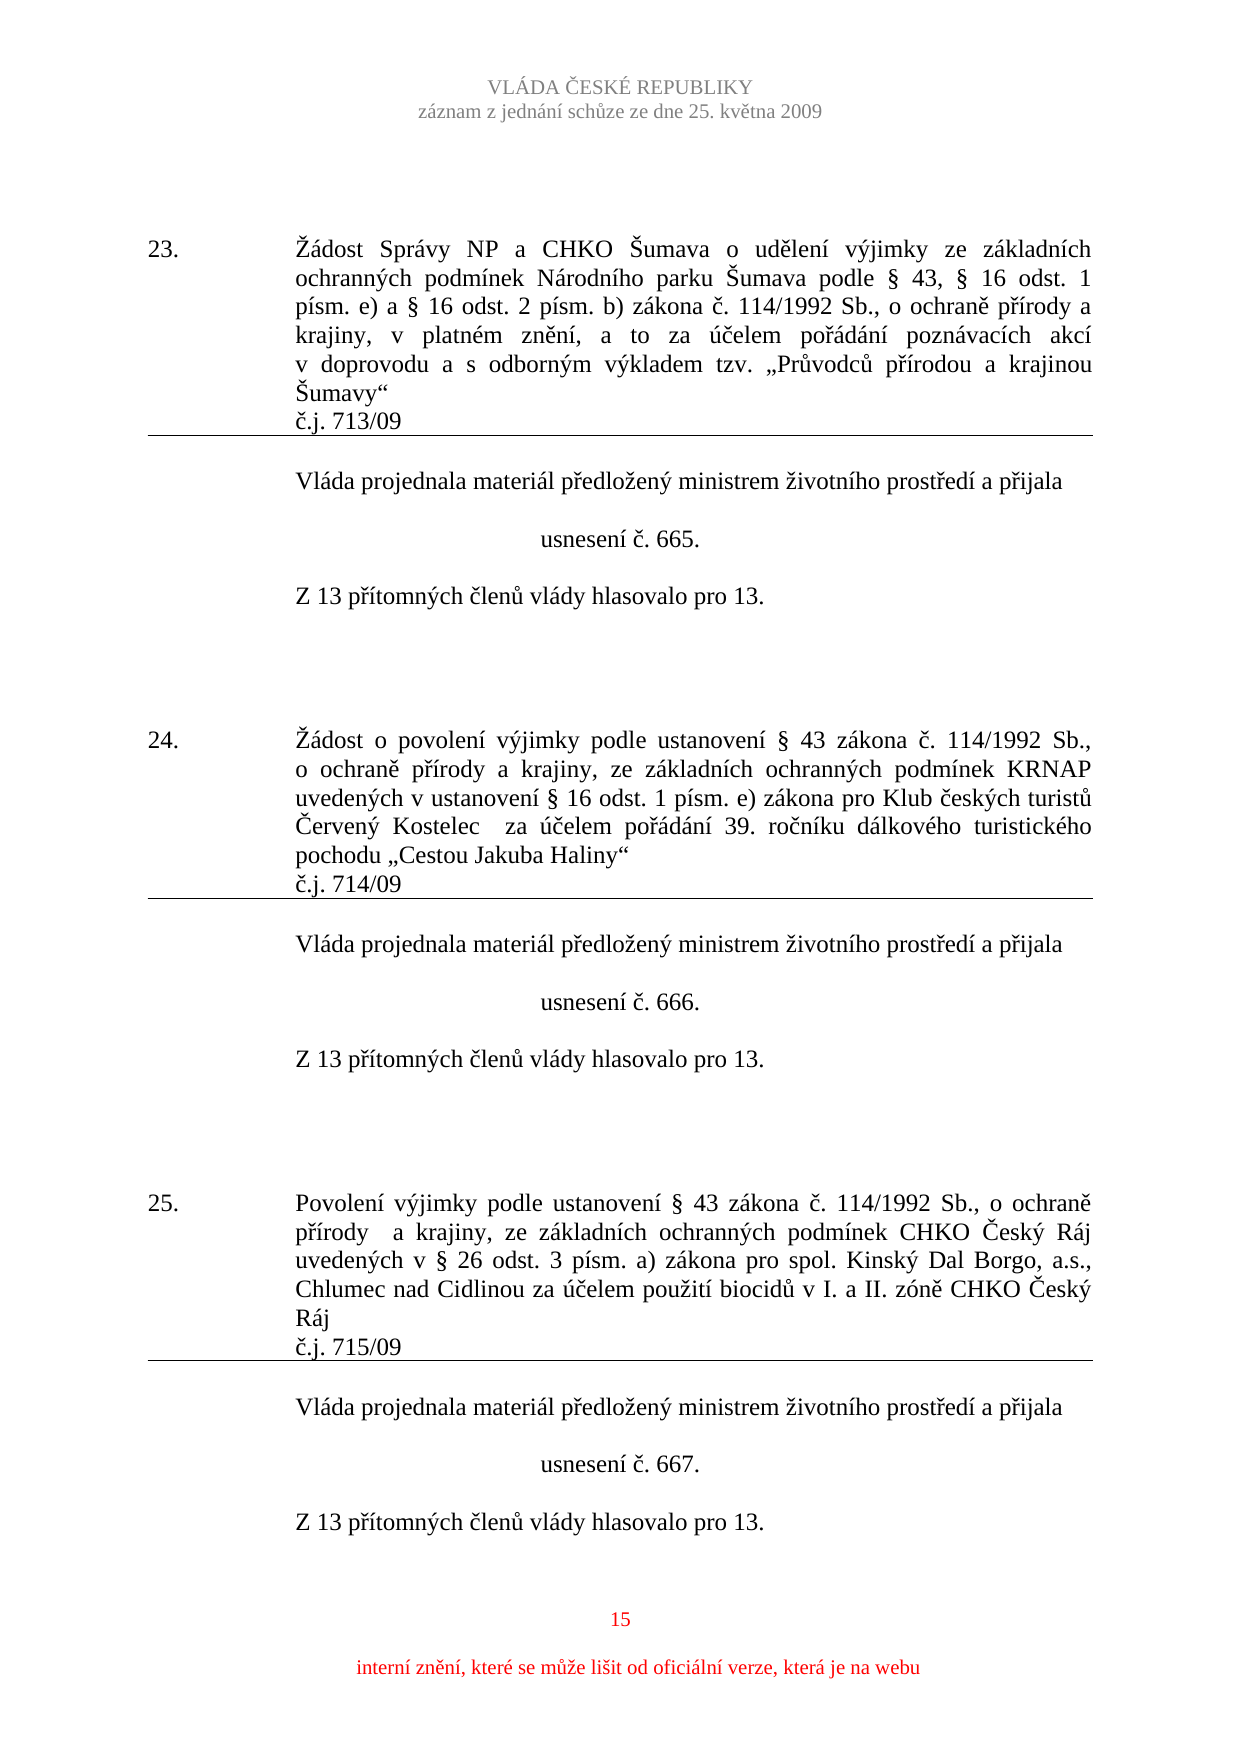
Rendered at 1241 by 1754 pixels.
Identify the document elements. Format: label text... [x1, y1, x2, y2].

text usnesení č. 666. [148, 987, 1093, 1015]
text Vláda projednala materiál předložený ministrem životního prostředí a přijala [148, 929, 1093, 958]
text 23. Žádost Správy NP a CHKO Šumava o udělení výjimky ze základních ochranných podmínek Národního parku Šumava podle § 43, § 16 odst. 1 písm. e) a § 16 odst. 2 písm. b) zákona č. 114/1992 Sb., o ochraně přírody a krajiny, v platném znění, a to za účelem pořádání poznávacích akcí v doprovodu a s odborným výkladem tzv. „Průvodců přírodou a krajinou Šumavy“ [148, 234, 1093, 406]
text 25. Povolení výjimky podle ustanovení § 43 zákona č. 114/1992 Sb., o ochraně přírody a krajiny, ze základních ochranných podmínek CHKO Český Ráj uvedených v § 26 odst. 3 písm. a) zákona pro spol. Kinský Dal Borgo, a.s., Chlumec nad Cidlinou za účelem použití biocidů v I. a II. zóně CHKO Český Ráj [148, 1188, 1093, 1332]
text Vláda projednala materiál předložený ministrem životního prostředí a přijala [148, 1392, 1093, 1420]
text Z 13 přítomných členů vlády hlasovalo pro 13. [148, 1044, 1093, 1073]
text Vláda projednala materiál předložený ministrem životního prostředí a přijala [148, 466, 1093, 495]
text 24. Žádost o povolení výjimky podle ustanovení § 43 zákona č. 114/1992 Sb., o ochraně přírody a krajiny, ze základních ochranných podmínek KRNAP uvedených v ustanovení § 16 odst. 1 písm. e) zákona pro Klub českých turistů Červený Kostelec za účelem pořádání 39. ročníku dálkového turistického pochodu „Cestou Jakuba Haliny“ [148, 725, 1093, 869]
text č.j. 713/09 [148, 406, 1093, 435]
text Z 13 přítomných členů vlády hlasovalo pro 13. [148, 581, 1093, 610]
text usnesení č. 667. [148, 1449, 1093, 1478]
text č.j. 714/09 [148, 869, 1093, 898]
text č.j. 715/09 [148, 1332, 1093, 1360]
text usnesení č. 665. [148, 524, 1093, 553]
text Z 13 přítomných členů vlády hlasovalo pro 13. [148, 1507, 1093, 1535]
